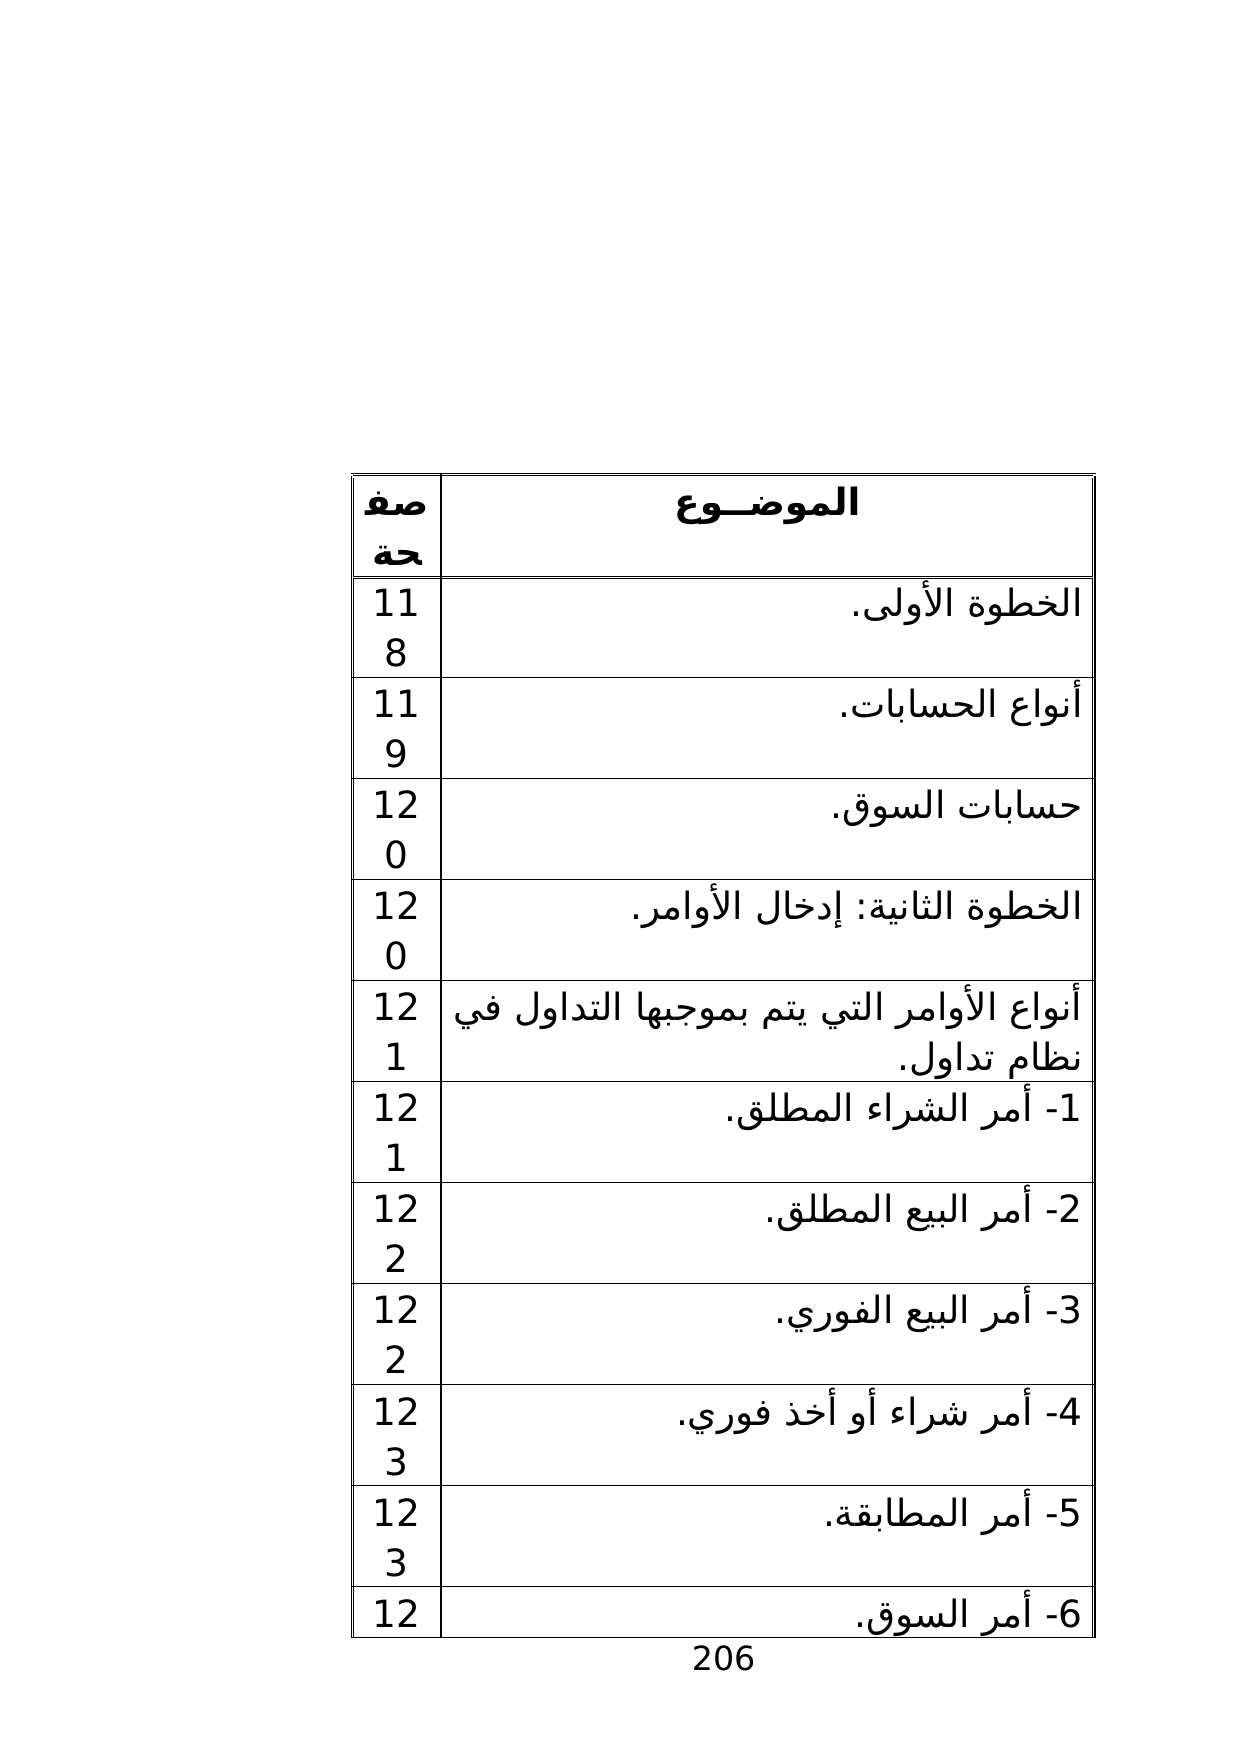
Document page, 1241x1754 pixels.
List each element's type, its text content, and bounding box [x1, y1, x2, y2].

table_cell الخطوة الأولى. [442, 579, 1092, 677]
table_cell 5- أمر المطابقة. [442, 1486, 1092, 1586]
table_header صفحة [353, 476, 440, 576]
table_cell 122 [354, 1284, 440, 1384]
table_cell 123 [354, 1385, 440, 1485]
table_cell 118 [354, 579, 440, 677]
table_cell 123 [354, 1486, 440, 1586]
table_cell 120 [354, 779, 440, 879]
table_cell الخطوة الثانية: إدخال الأوامر. [442, 880, 1092, 980]
table_cell 123 [354, 1587, 440, 1637]
table_cell أنواع الأوامر التي يتم بموجبها التداول في نظام تداول. [442, 981, 1092, 1081]
table_cell 119 [354, 678, 440, 778]
table_cell 1- أمر الشراء المطلق. [442, 1082, 1092, 1182]
table_cell 2- أمر البيع المطلق. [442, 1183, 1092, 1283]
table_cell 120 [354, 880, 440, 980]
table_cell 3- أمر البيع الفوري. [442, 1284, 1092, 1384]
table_header الموضــوع [442, 474, 1094, 576]
table_cell 6- أمر السوق. [442, 1587, 1092, 1637]
table_cell أنواع الحسابات. [442, 678, 1092, 778]
table_cell حسابات السوق. [442, 779, 1092, 879]
table_cell 122 [354, 1183, 440, 1283]
table_cell 121 [354, 981, 440, 1081]
table_cell 121 [354, 1082, 440, 1182]
table_cell 4- أمر شراء أو أخذ فوري. [442, 1385, 1092, 1485]
